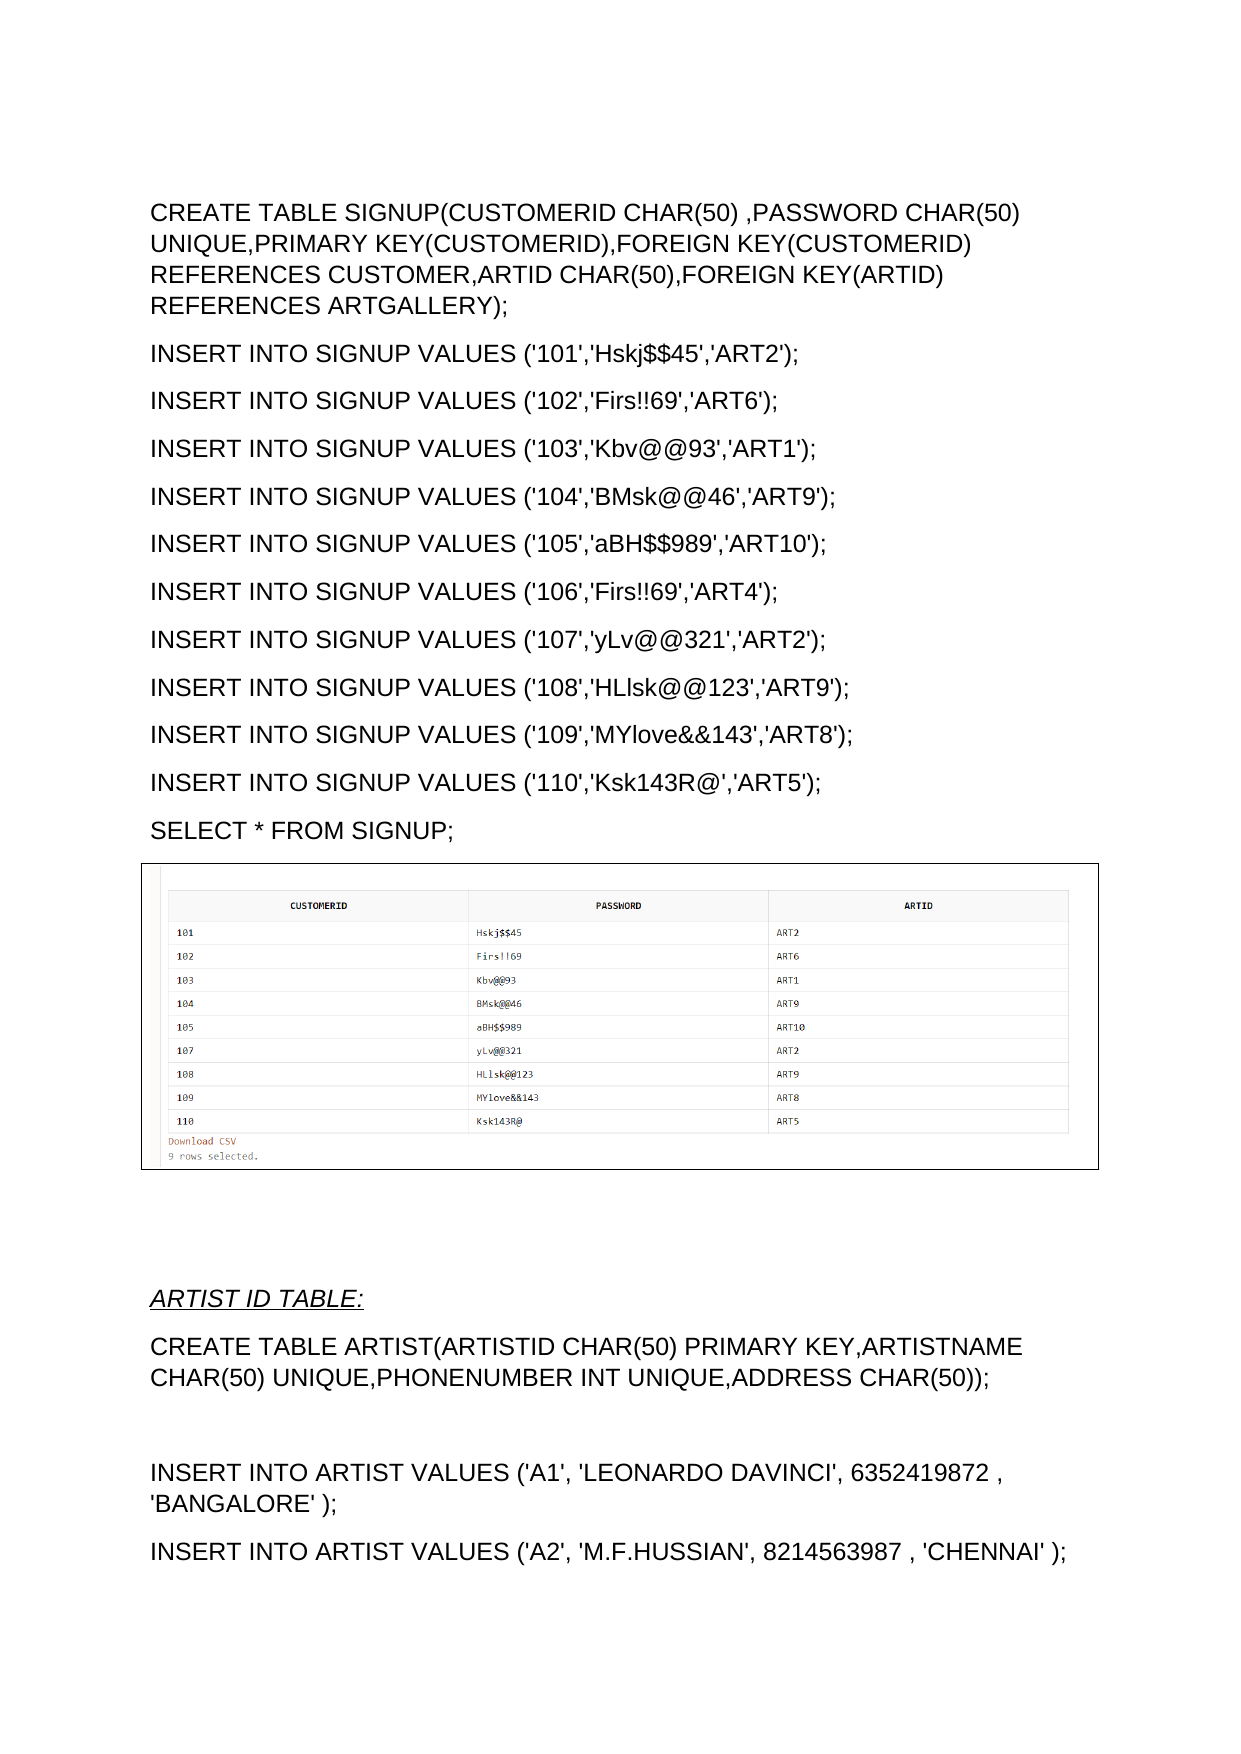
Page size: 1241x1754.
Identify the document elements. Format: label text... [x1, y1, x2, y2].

picture [150, 866, 1091, 1167]
text INSERT INTO ARTIST VALUES ('A2', 'M.F.HUSSIAN', 8214563987 , 'CHENNAI' ); [150, 1537, 1090, 1566]
text INSERT INTO SIGNUP VALUES ('109','MYlove&&143','ART8'); [150, 720, 1090, 749]
text INSERT INTO SIGNUP VALUES ('110','Ksk143R@','ART5'); [150, 768, 1090, 797]
text CREATE TABLE ARTIST(ARTISTID CHAR(50) PRIMARY KEY,ARTISTNAME CHAR(50) UNIQUE,PHONENUMBER INT UNIQUE,ADDRESS CHAR(50)); [150, 1332, 1090, 1392]
text INSERT INTO ARTIST VALUES ('A1', 'LEONARDO DAVINCI', 6352419872 , 'BANGALORE' ); [150, 1458, 1090, 1518]
text INSERT INTO SIGNUP VALUES ('104','BMsk@@46','ART9'); [150, 482, 1090, 510]
text INSERT INTO SIGNUP VALUES ('108','HLlsk@@123','ART9'); [150, 672, 1090, 701]
text SELECT * FROM SIGNUP; [150, 816, 1090, 844]
text INSERT INTO SIGNUP VALUES ('107','yLv@@321','ART2'); [150, 625, 1090, 653]
text CREATE TABLE SIGNUP(CUSTOMERID CHAR(50) ,PASSWORD CHAR(50) UNIQUE,PRIMARY KEY(CUSTOMERID),FOREIGN KEY(CUSTOMERID) REFERENCES CUSTOMER,ARTID CHAR(50),FOREIGN KEY(ARTID) REFERENCES ARTGALLERY); [150, 198, 1090, 319]
text INSERT INTO SIGNUP VALUES ('105','aBH$$989','ART10'); [150, 529, 1090, 558]
text INSERT INTO SIGNUP VALUES ('106','Firs!!69','ART4'); [150, 577, 1090, 606]
text INSERT INTO SIGNUP VALUES ('102','Firs!!69','ART6'); [150, 386, 1090, 415]
text ARTIST ID TABLE: [150, 1284, 1090, 1313]
text INSERT INTO SIGNUP VALUES ('103','Kbv@@93','ART1'); [150, 434, 1090, 463]
text INSERT INTO SIGNUP VALUES ('101','Hskj$$45','ART2'); [150, 338, 1090, 367]
